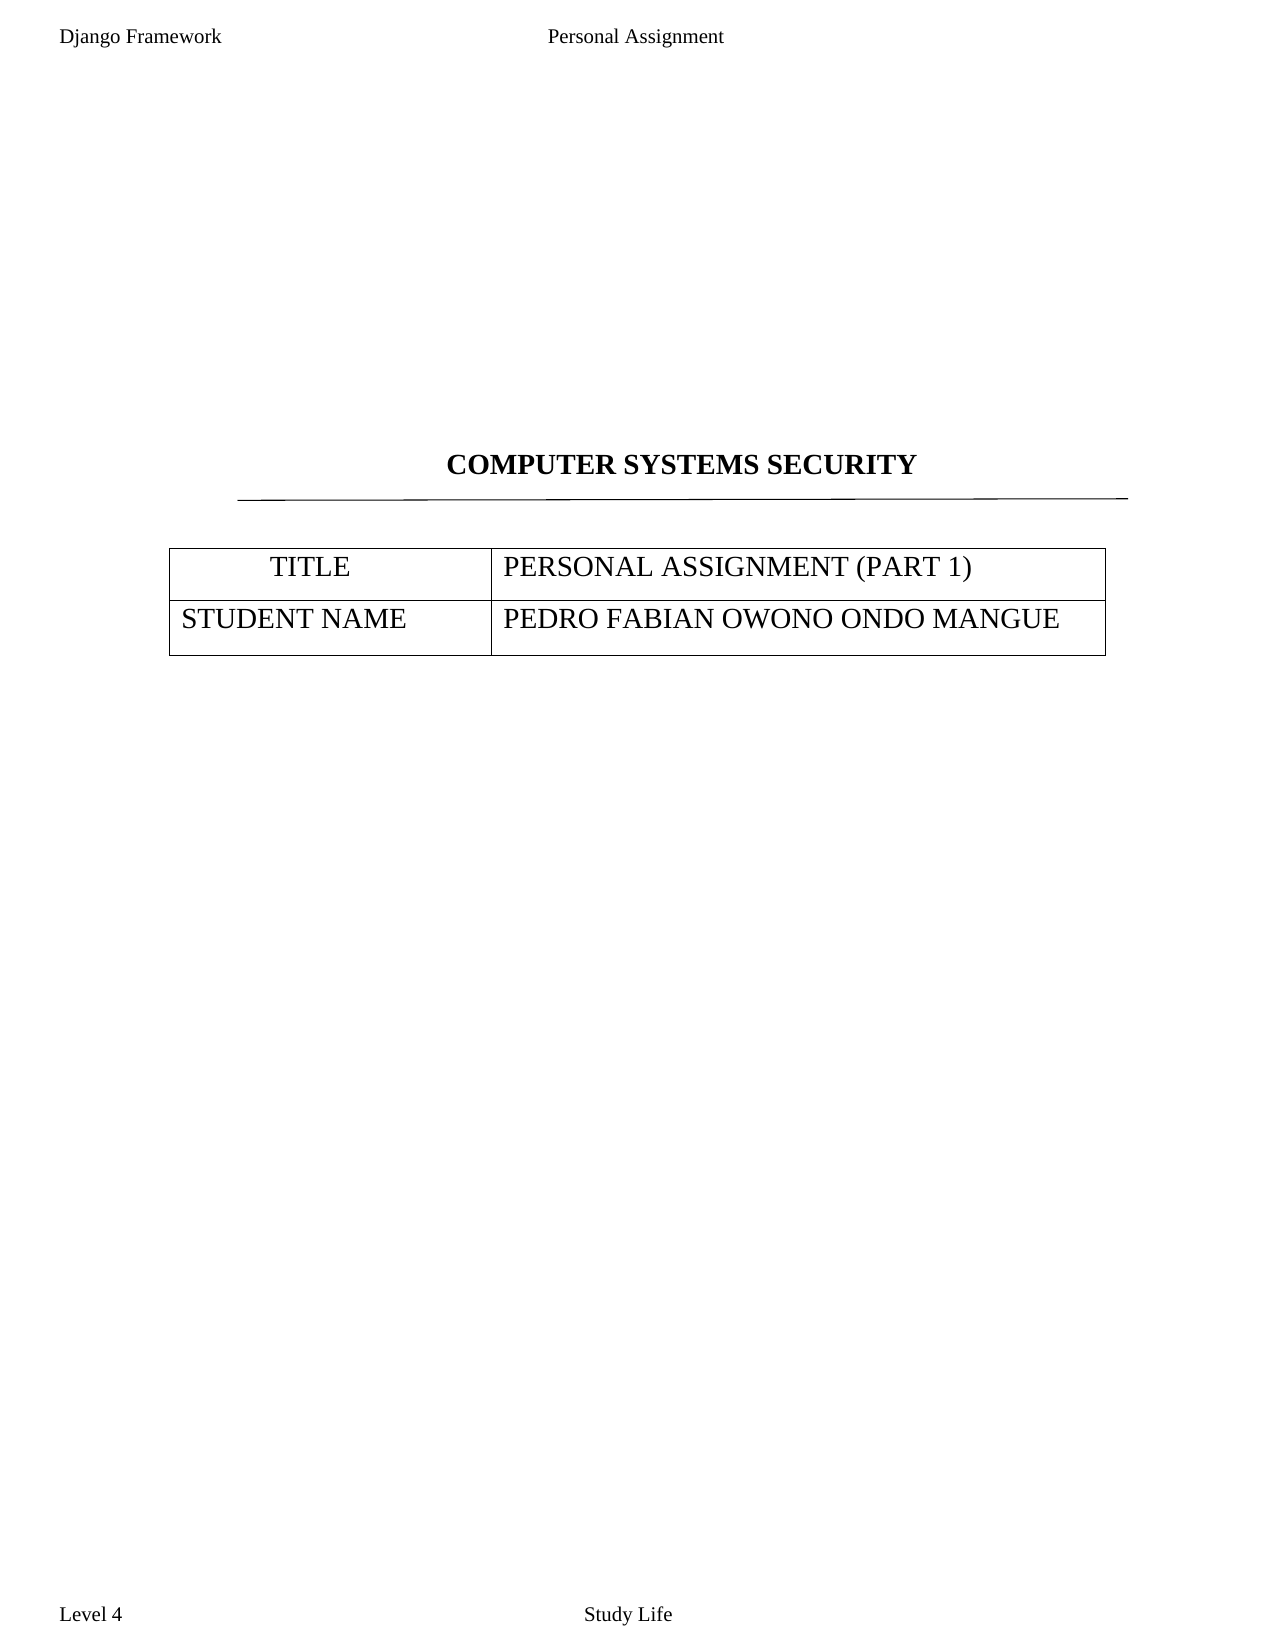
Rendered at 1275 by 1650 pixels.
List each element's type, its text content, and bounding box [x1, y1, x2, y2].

table_cell PEDRO FABIAN OWONO ONDO MANGUE [492, 601, 1105, 654]
table_header TITLE [170, 549, 491, 600]
table_cell STUDENT NAME [170, 601, 491, 654]
table_header PERSONAL ASSIGNMENT (PART 1) [492, 549, 1105, 600]
text COMPUTER SYSTEMS SECURITY [59, 447, 1216, 481]
